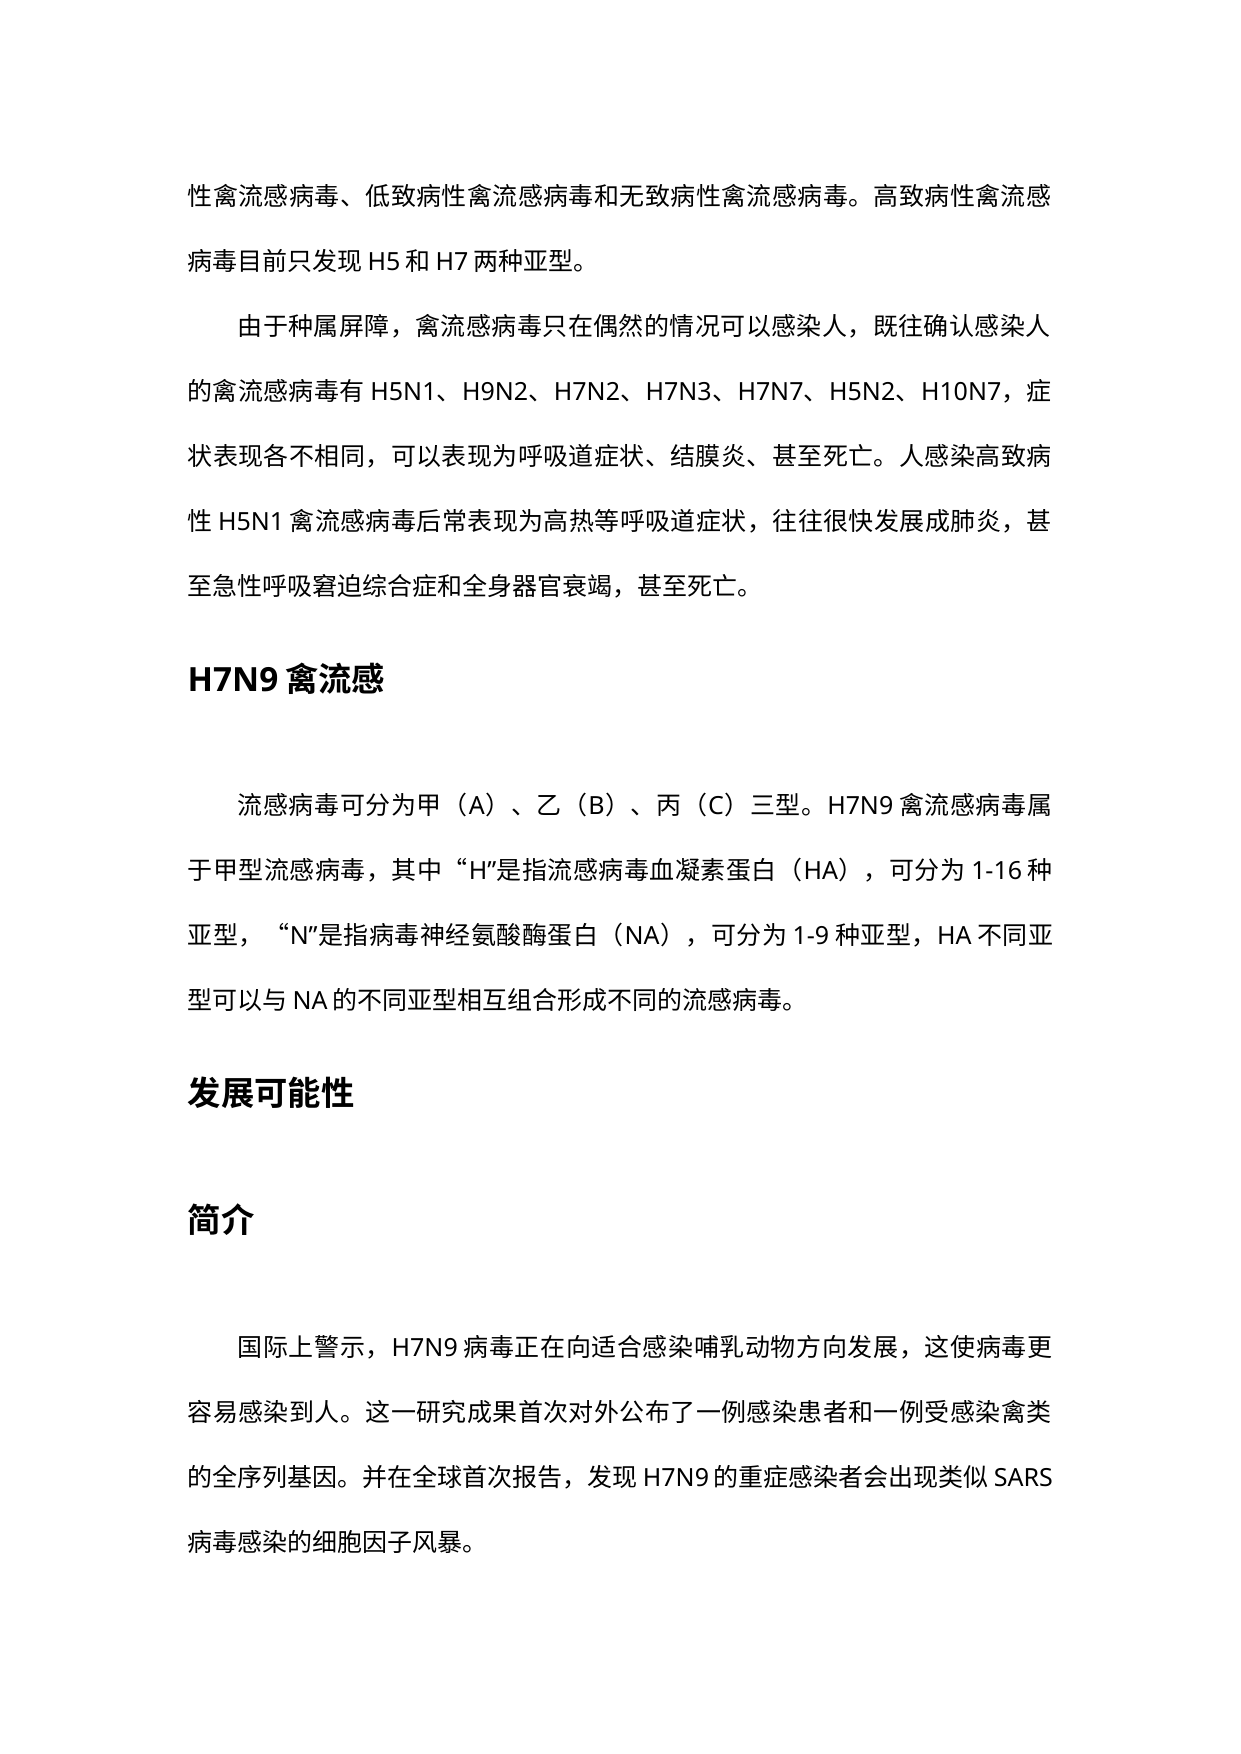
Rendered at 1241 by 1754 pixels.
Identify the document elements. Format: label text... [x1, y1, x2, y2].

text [187, 162, 1053, 292]
subtitle H7N9禽流感 [187, 644, 1053, 709]
text 国际上警示，H7N9病毒正在向适合感染哺乳动物方向发展，这使病毒更容易感染到人。这一研究成果首次对外公布了一例感染患者和一例受感染禽类的全序列基因。并在全球首次报告，发现H7N9的重症感染者会出现类似SARS病毒感染的细胞因子风暴。 [187, 1313, 1053, 1573]
text 流感病毒可分为甲（A）、乙（B）、丙（C）三型。H7N9禽流感病毒属于甲型流感病毒，其中“H”是指流感病毒血凝素蛋白（HA），可分为1-16种亚型，“N”是指病毒神经氨酸酶蛋白（NA），可分为1-9种亚型，HA不同亚型可以与NA的不同亚型相互组合形成不同的流感病毒。 [187, 771, 1053, 1031]
subtitle 发展可能性 [187, 1058, 1053, 1123]
text 由于种属屏障，禽流感病毒只在偶然的情况可以感染人，既往确认感染人的禽流感病毒有H5N1、H9N2、H7N2、H7N3、H7N7、H5N2、H10N7，症状表现各不相同，可以表现为呼吸道症状、结膜炎、甚至死亡。人感染高致病性H5N1禽流感病毒后常表现为高热等呼吸道症状，往往很快发展成肺炎，甚至急性呼吸窘迫综合症和全身器官衰竭，甚至死亡。 [187, 292, 1053, 617]
subtitle 简介 [187, 1186, 1053, 1251]
